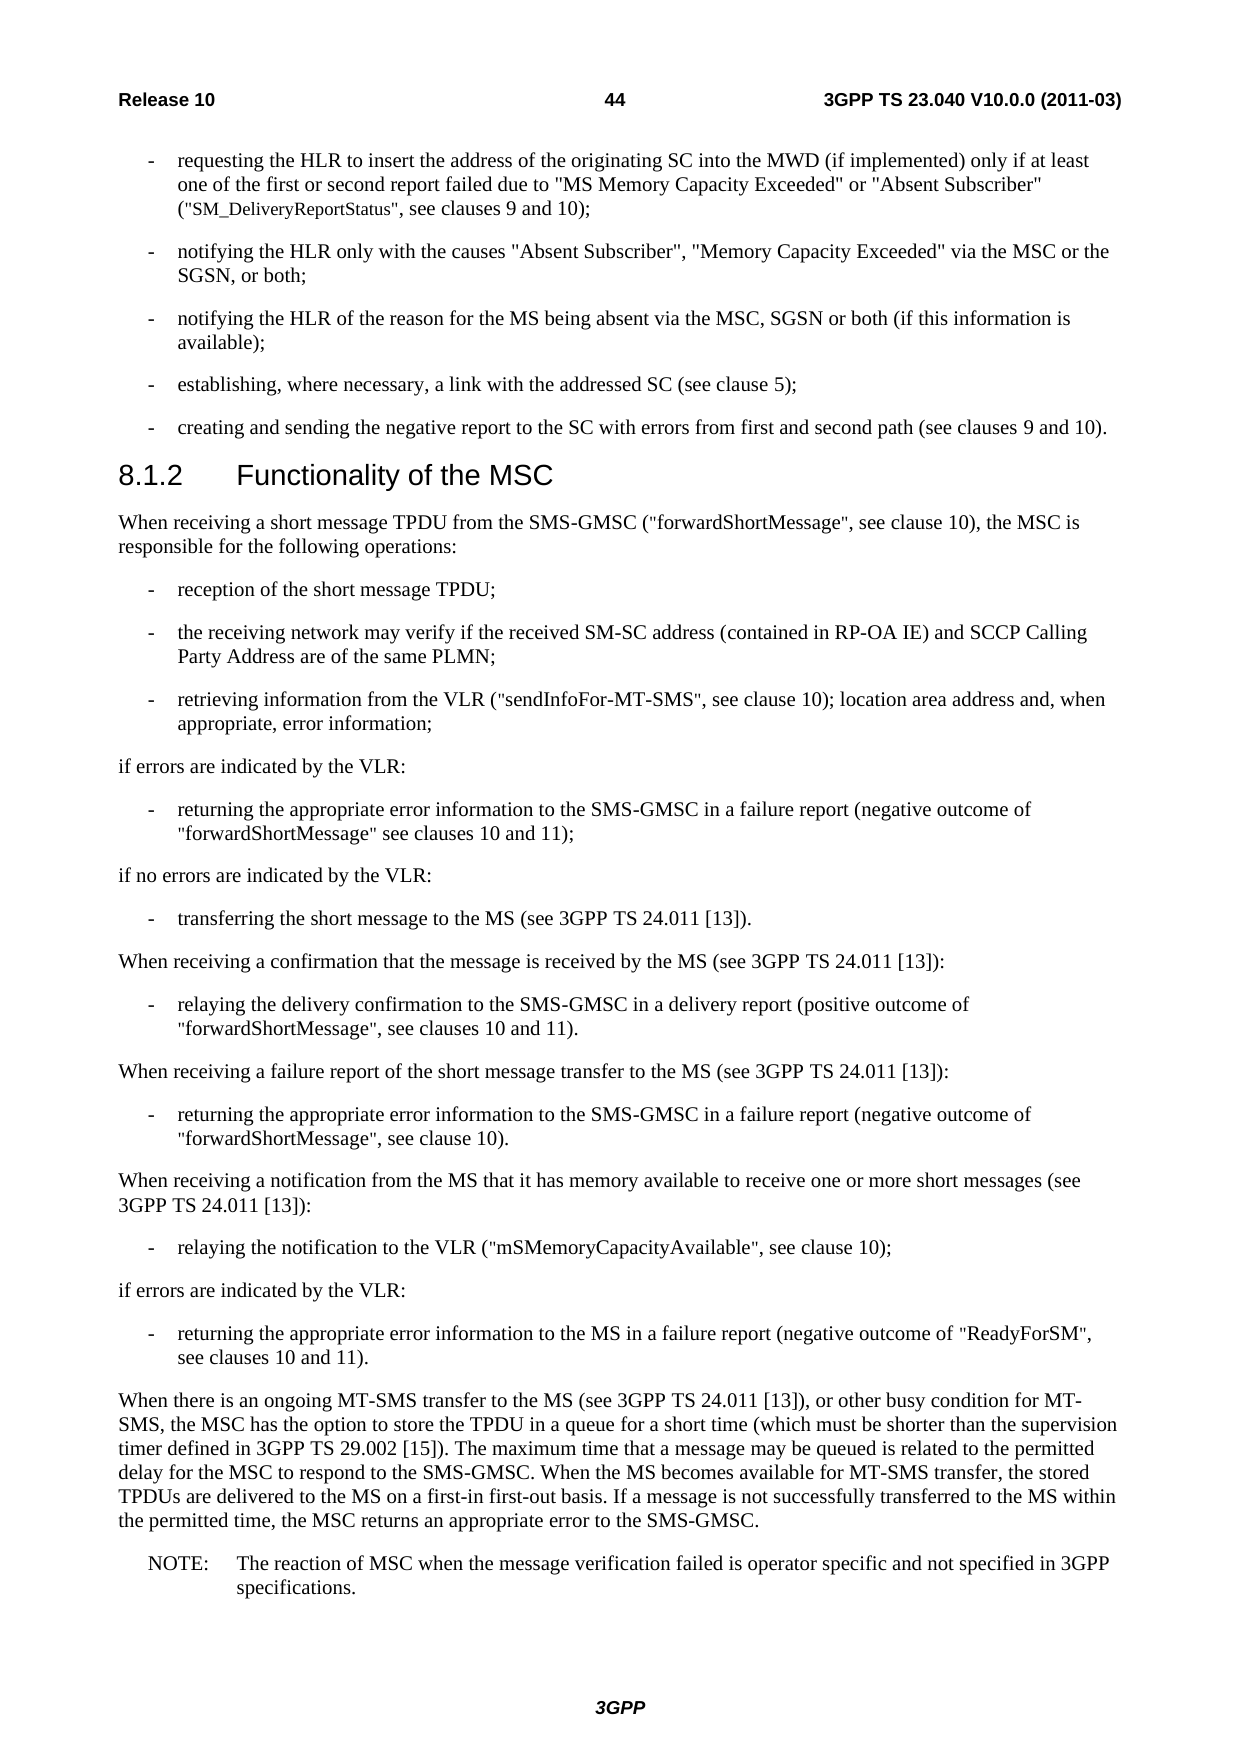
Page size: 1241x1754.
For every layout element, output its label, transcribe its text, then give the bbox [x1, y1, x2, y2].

text - transferring the short message to the MS (see 3GPP TS 24.011 [13]). [148, 906, 1122, 930]
text - reception of the short message TPDU; [148, 577, 1122, 601]
text - returning the appropriate error information to the SMS-GMSC in a failure report (negative outcome of "forwardShortMessage" see clauses 10 and 11); [148, 797, 1122, 845]
text When receiving a notification from the MS that it has memory available to receive one or more short messages (see 3GPP TS 24.011 [13]): [118, 1168, 1122, 1217]
text - establishing, where necessary, a link with the addressed SC (see clause 5); [148, 372, 1122, 396]
text When there is an ongoing MT-SMS transfer to the MS (see 3GPP TS 24.011 [13]), or other busy condition for MT-SMS, the MSC has the option to store the TPDU in a queue for a short time (which must be shorter than the supervision timer defined in 3GPP TS 29.002 [15]). The maximum time that a message may be queued is related to the permitted delay for the MSC to respond to the SMS-GMSC. When the MS becomes available for MT-SMS transfer, the stored TPDUs are delivered to the MS on a first-in first-out basis. If a message is not successfully transferred to the MS within the permitted time, the MSC returns an appropriate error to the SMS-GMSC. [118, 1388, 1122, 1532]
text - notifying the HLR of the reason for the MS being absent via the MSC, SGSN or both (if this information is available); [148, 306, 1122, 354]
text - notifying the HLR only with the causes "Absent Subscriber", "Memory Capacity Exceeded" via the MSC or the SGSN, or both; [148, 239, 1122, 287]
text if errors are indicated by the VLR: [118, 1278, 1122, 1302]
text When receiving a short message TPDU from the SMS-GMSC ("forwardShortMessage", see clause 10), the MSC is responsible for the following operations: [118, 510, 1122, 558]
text When receiving a confirmation that the message is received by the MS (see 3GPP TS 24.011 [13]): [118, 949, 1122, 973]
text NOTE: The reaction of MSC when the message verification failed is operator specific and not specified in 3GPP specifications. [148, 1551, 1122, 1599]
text - creating and sending the negative report to the SC with errors from first and second path (see clauses 9 and 10). [148, 415, 1122, 439]
text - relaying the notification to the VLR ("mSMemoryCapacityAvailable", see clause 10); [148, 1235, 1122, 1259]
text - the receiving network may verify if the received SM-SC address (contained in RP-OA IE) and SCCP Calling Party Address are of the same PLMN; [148, 620, 1122, 668]
text if no errors are indicated by the VLR: [118, 863, 1122, 887]
text - requesting the HLR to insert the address of the originating SC into the MWD (if implemented) only if at least one of the first or second report failed due to "MS Memory Capacity Exceeded" or "Absent Subscriber" ("SM_DeliveryReportStatus", see clauses 9 and 10); [148, 148, 1122, 220]
subtitle 8.1.2 Functionality of the MSC [118, 458, 1122, 492]
text - returning the appropriate error information to the MS in a failure report (negative outcome of "ReadyForSM", see clauses 10 and 11). [148, 1321, 1122, 1369]
text if errors are indicated by the VLR: [118, 754, 1122, 778]
text - relaying the delivery confirmation to the SMS-GMSC in a delivery report (positive outcome of "forwardShortMessage", see clauses 10 and 11). [148, 992, 1122, 1040]
text - returning the appropriate error information to the SMS-GMSC in a failure report (negative outcome of "forwardShortMessage", see clause 10). [148, 1102, 1122, 1150]
text When receiving a failure report of the short message transfer to the MS (see 3GPP TS 24.011 [13]): [118, 1059, 1122, 1083]
text - retrieving information from the VLR ("sendInfoFor-MT-SMS", see clause 10); location area address and, when appropriate, error information; [148, 687, 1122, 735]
